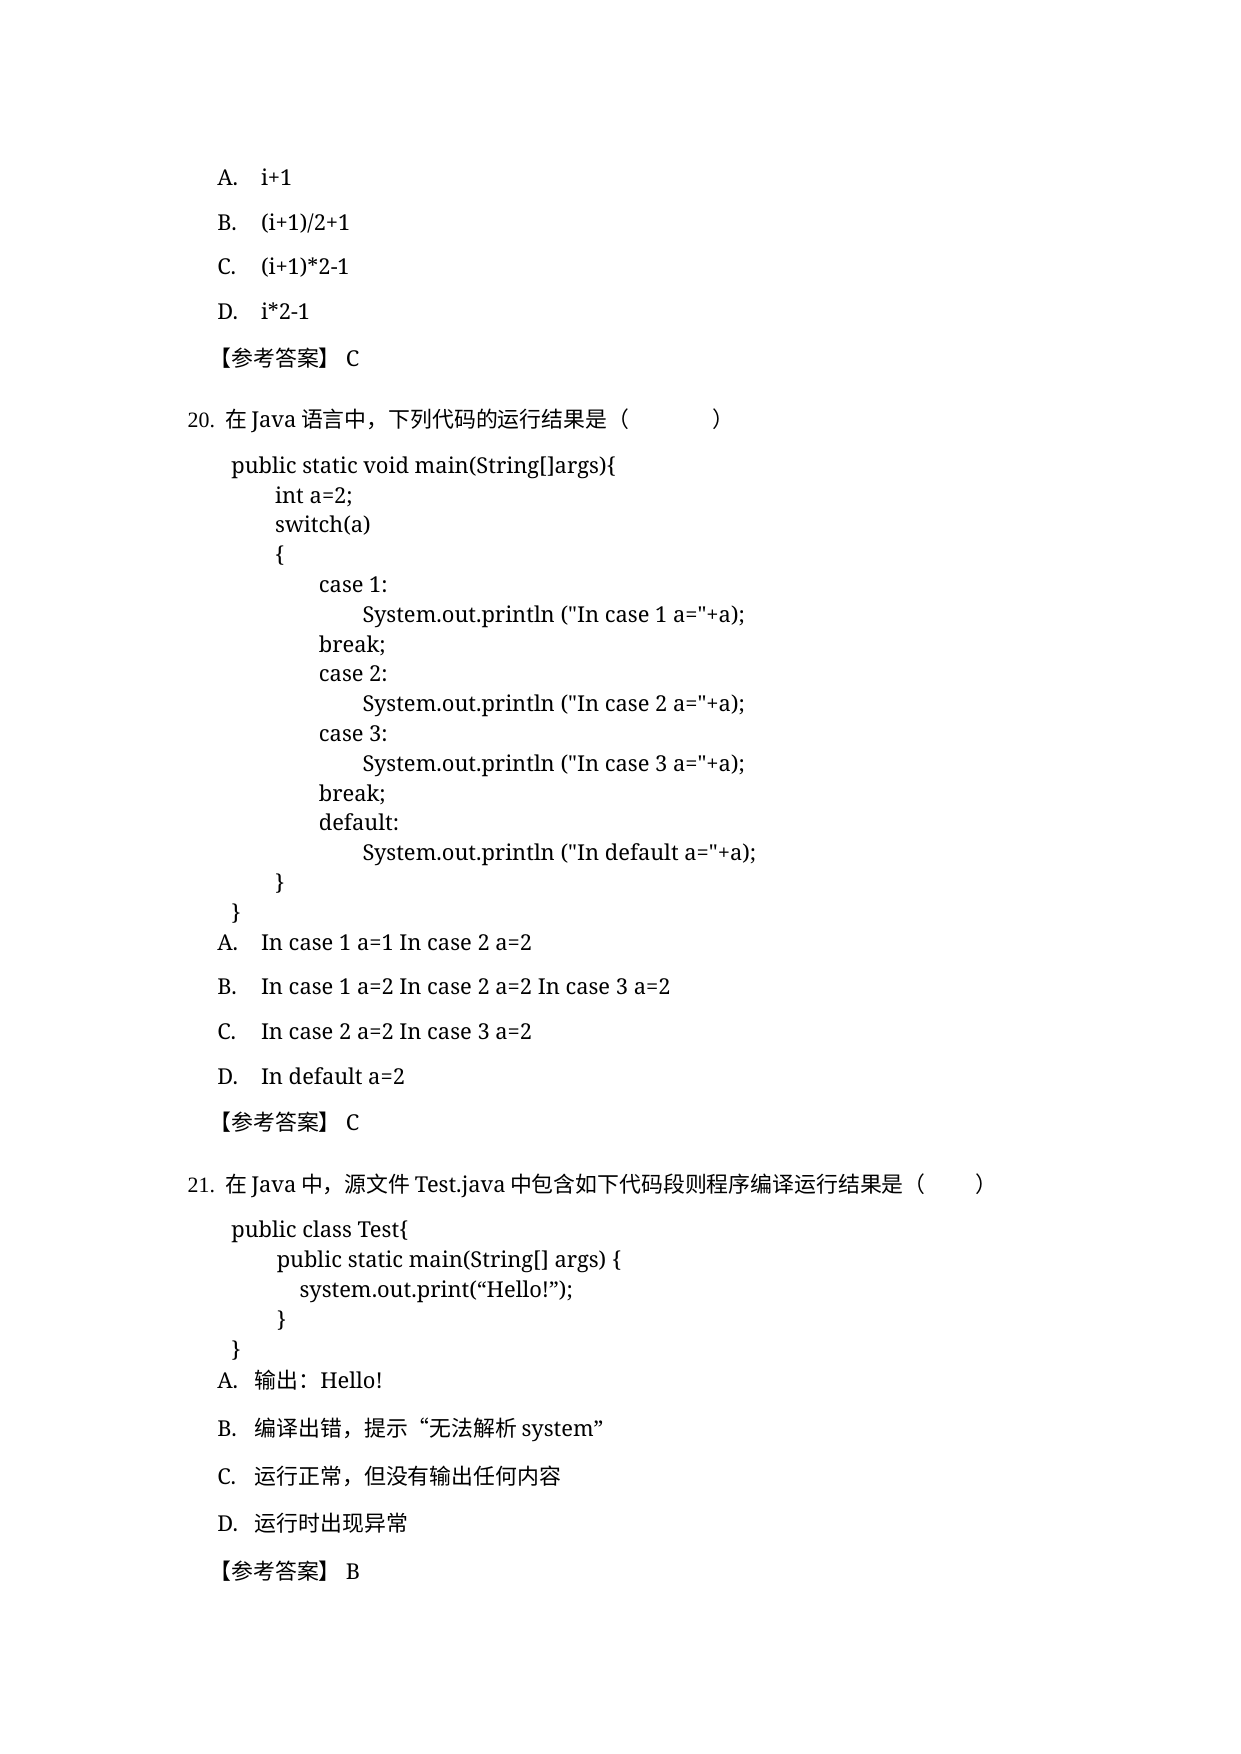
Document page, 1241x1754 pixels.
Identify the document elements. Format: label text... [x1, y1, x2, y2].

list In case 1 a=2 In case 2 a=2 In case 3 a=2 [217, 971, 1053, 1001]
list 在Java中，源文件Test.java中包含如下代码段则程序编译运行结果是（ ） [187, 1167, 1053, 1199]
text } [187, 1334, 1053, 1363]
text public class Test{ [231, 1214, 1053, 1244]
text switch(a) [231, 509, 1053, 539]
text } [231, 1304, 1053, 1334]
list 在Java语言中，下列代码的运行结果是（ ） [187, 402, 1053, 434]
list 输出：Hello! [217, 1363, 1053, 1395]
text break; [231, 778, 1053, 807]
text system.out.print(“Hello!”); [231, 1274, 1053, 1304]
text 【参考答案】 C [187, 1105, 1053, 1137]
list In case 1 a=1 In case 2 a=2 [217, 927, 1053, 956]
list 编译出错，提示“无法解析system” [217, 1411, 1053, 1443]
text System.out.println ("In case 2 a="+a); [231, 688, 1053, 718]
text default: [275, 807, 1053, 837]
text 【参考答案】 B [187, 1554, 1053, 1586]
text public static void main(String[]args){ [231, 450, 1053, 480]
list In case 2 a=2 In case 3 a=2 [217, 1016, 1053, 1046]
text break; [231, 629, 1053, 658]
list i+1 [217, 162, 1053, 192]
text case 3: [275, 718, 1053, 748]
list 运行正常，但没有输出任何内容 [217, 1459, 1053, 1490]
list In default a=2 [217, 1061, 1053, 1090]
text } [231, 897, 1053, 927]
text case 1: [231, 569, 1053, 599]
text 【参考答案】 C [187, 341, 1053, 372]
list (i+1)*2-1 [217, 251, 1053, 281]
text } [231, 867, 1053, 897]
text public static main(String[] args) { [231, 1244, 1053, 1274]
text System.out.println ("In case 1 a="+a); [231, 599, 1053, 629]
text { [231, 539, 1053, 569]
text System.out.println ("In case 3 a="+a); [319, 748, 1053, 778]
text System.out.println ("In default a="+a); [231, 837, 1053, 867]
list 运行时出现异常 [217, 1506, 1053, 1538]
text case 2: [275, 658, 1053, 688]
list i*2-1 [217, 296, 1053, 326]
text int a=2; [231, 480, 1053, 509]
list (i+1)/2+1 [217, 207, 1053, 236]
